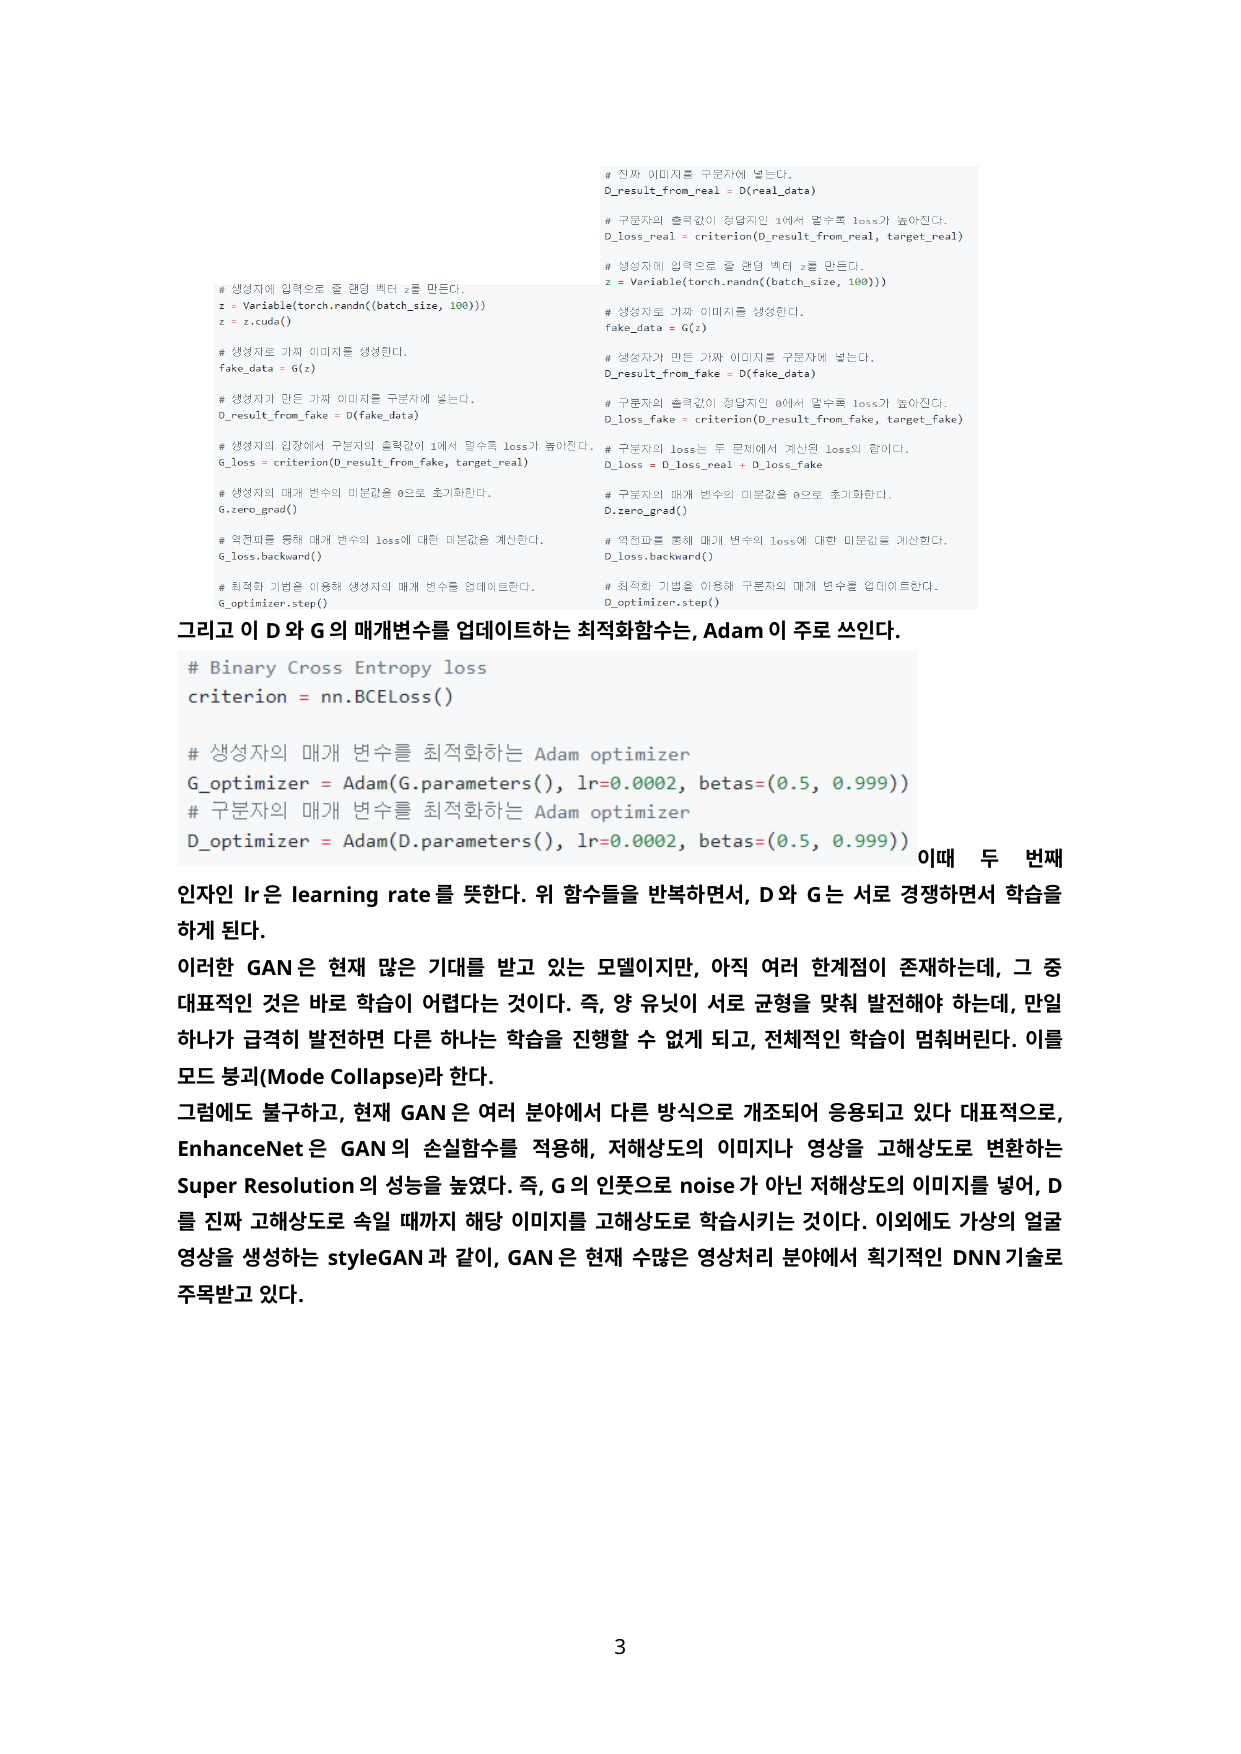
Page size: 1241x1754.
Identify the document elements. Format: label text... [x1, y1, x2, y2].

text 이러한 GAN은 현재 많은 기대를 받고 있는 모델이지만, 아직 여러 한계점이 존재하는데, 그 중 대표적인 것은 바로 학습이 어렵다는 것이다. 즉, 양 유닛이 서로 균형을 맞춰 발전해야 하는데, 만일 하나가 급격히 발전하면 다른 하나는 학습을 진행할 수 없게 되고, 전체적인 학습이 멈춰버린다. 이를 모드 붕괴(Mode Collapse)라 한다. [177, 951, 1063, 1090]
text 그럼에도 불구하고, 현재 GAN은 여러 분야에서 다른 방식으로 개조되어 응용되고 있다 대표적으로, EnhanceNet은 GAN의 손실함수를 적용해, 저해상도의 이미지나 영상을 고해상도로 변환하는 Super Resolution의 성능을 높였다. 즉, G의 인풋으로 noise가 아닌 저해상도의 이미지를 넣어, D를 진짜 고해상도로 속일 때까지 해당 이미지를 고해상도로 학습시키는 것이다. 이외에도 가상의 얼굴 영상을 생성하는 styleGAN과 같이, GAN은 현재 수많은 영상처리 분야에서 획기적인 DNN기술로 주목받고 있다. [177, 1096, 1063, 1308]
picture [177, 651, 918, 866]
picture [213, 165, 979, 609]
text 그리고 이 D와 G의 매개변수를 업데이트하는 최적화함수는, Adam이 주로 쓰인다. [177, 615, 1063, 645]
